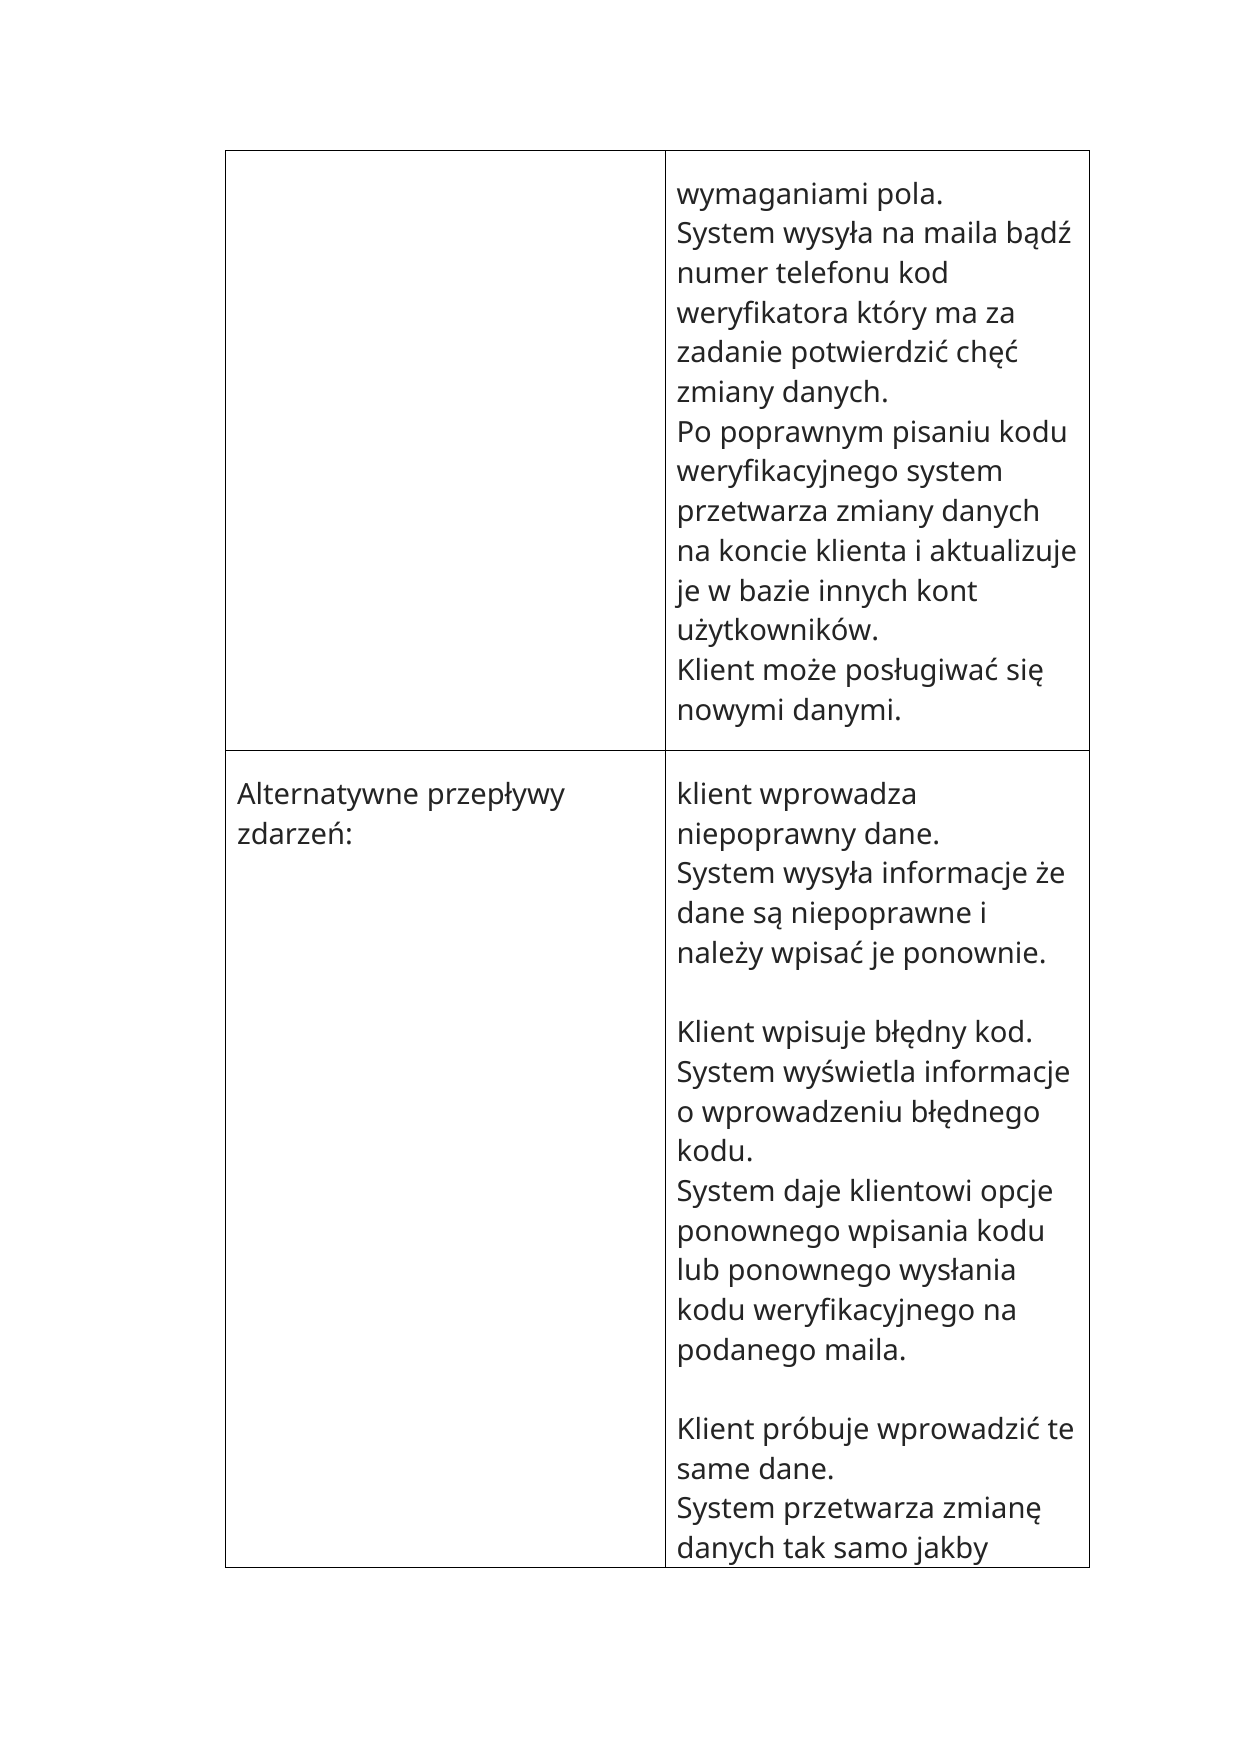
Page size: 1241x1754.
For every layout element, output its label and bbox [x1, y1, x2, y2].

table_cell [226, 151, 665, 750]
table_cell [666, 751, 1089, 1567]
table_cell [666, 151, 1089, 750]
table_cell [226, 751, 665, 1567]
